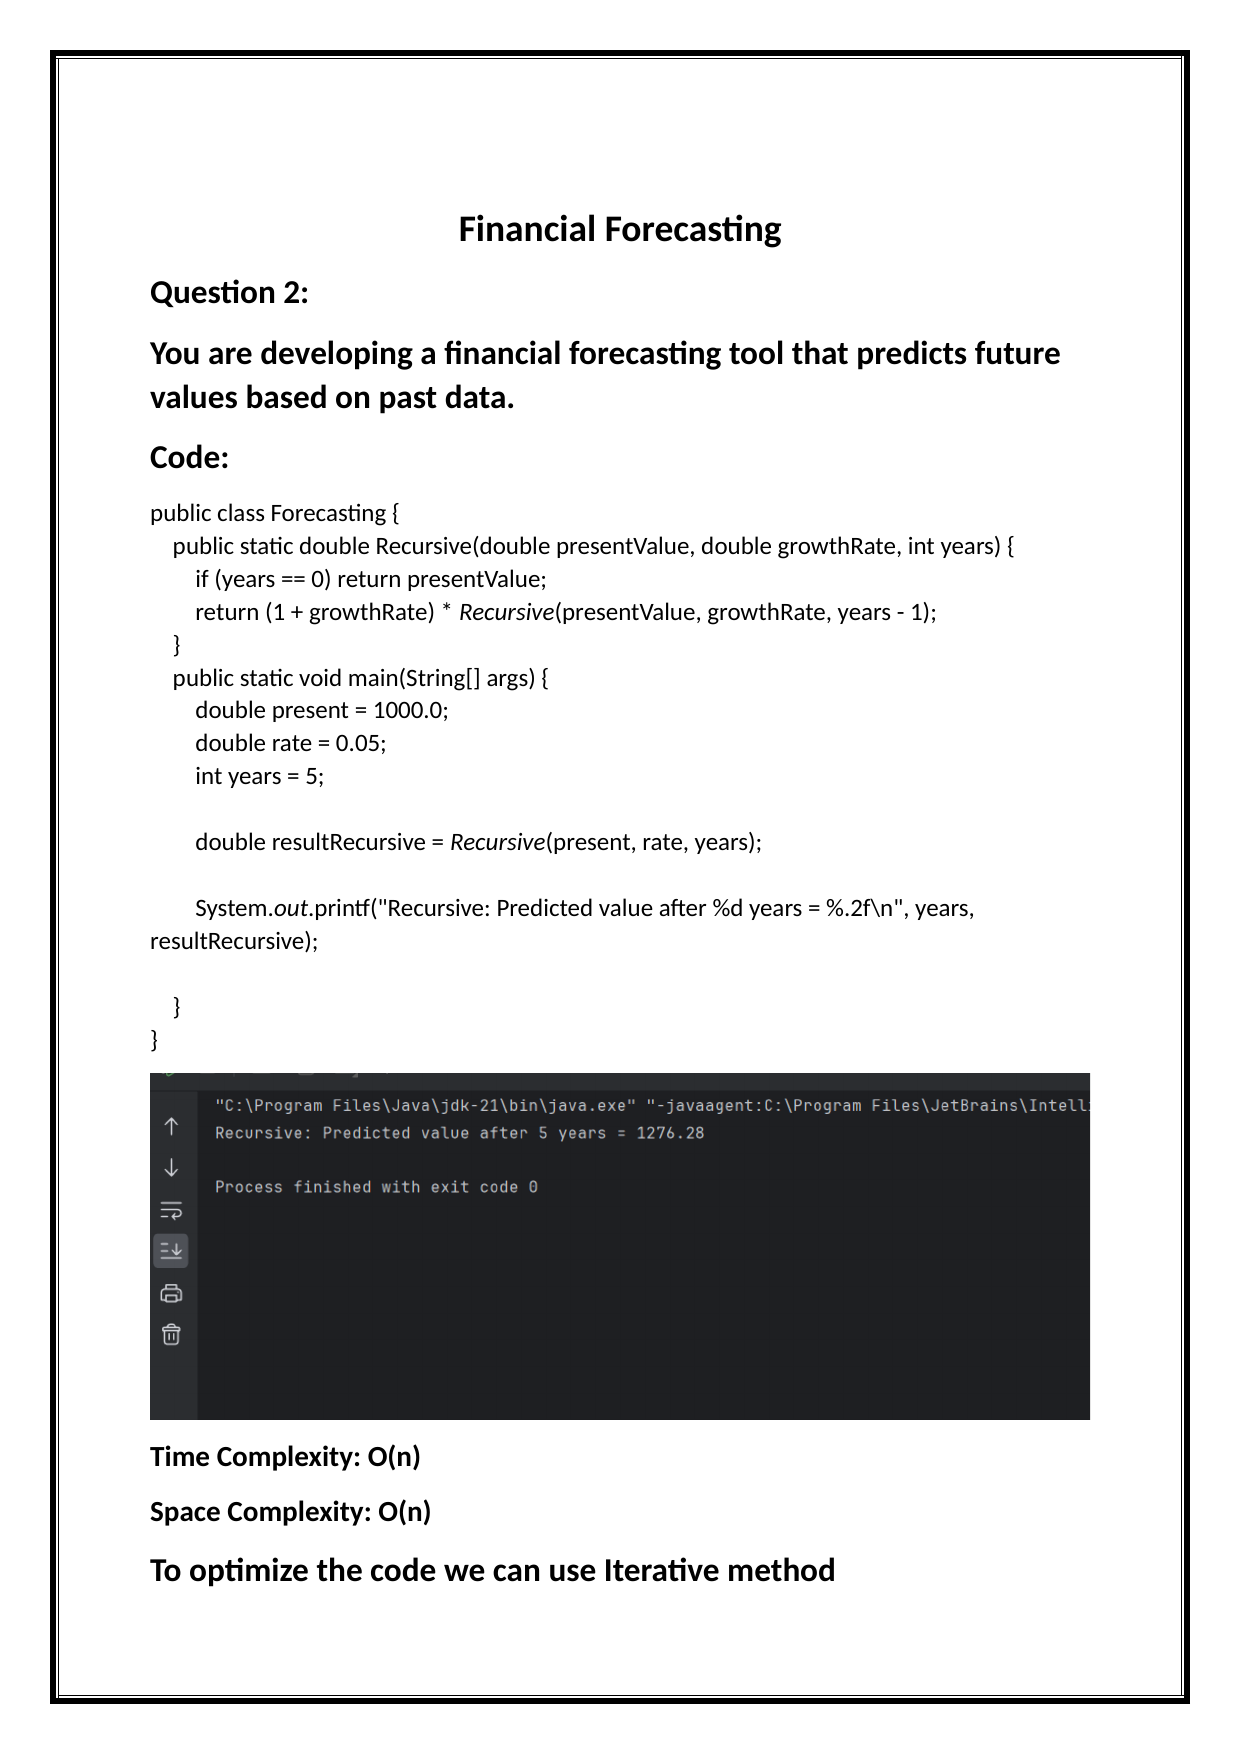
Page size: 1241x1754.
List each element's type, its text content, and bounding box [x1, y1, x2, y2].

text Question 2: [150, 271, 1090, 312]
text To optimize the code we can use Iterative method [150, 1548, 1090, 1589]
text Code: [150, 436, 1090, 477]
text Financial Forecasting [150, 205, 1090, 251]
text Space Complexity: O(n) [150, 1493, 1090, 1529]
text public class Forecasting { public static double Recursive(double presentValue, double growthRate, int years) { if (years == 0) return presentValue; return (1 + growthRate) * Recursive(presentValue, growthRate, years - 1); } public static void main(String[] args) { double present = 1000.0; double rate = 0.05; int years = 5; double resultRecursive = Recursive(present, rate, years); System.out.printf("Recursive: Predicted value after %d years = %.2f\n", years, resultRecursive); } } [150, 497, 1090, 1054]
picture [150, 1073, 1091, 1420]
text You are developing a financial forecasting tool that predicts future values based on past data. [150, 332, 1090, 417]
text Time Complexity: O(n) [150, 1438, 1090, 1474]
